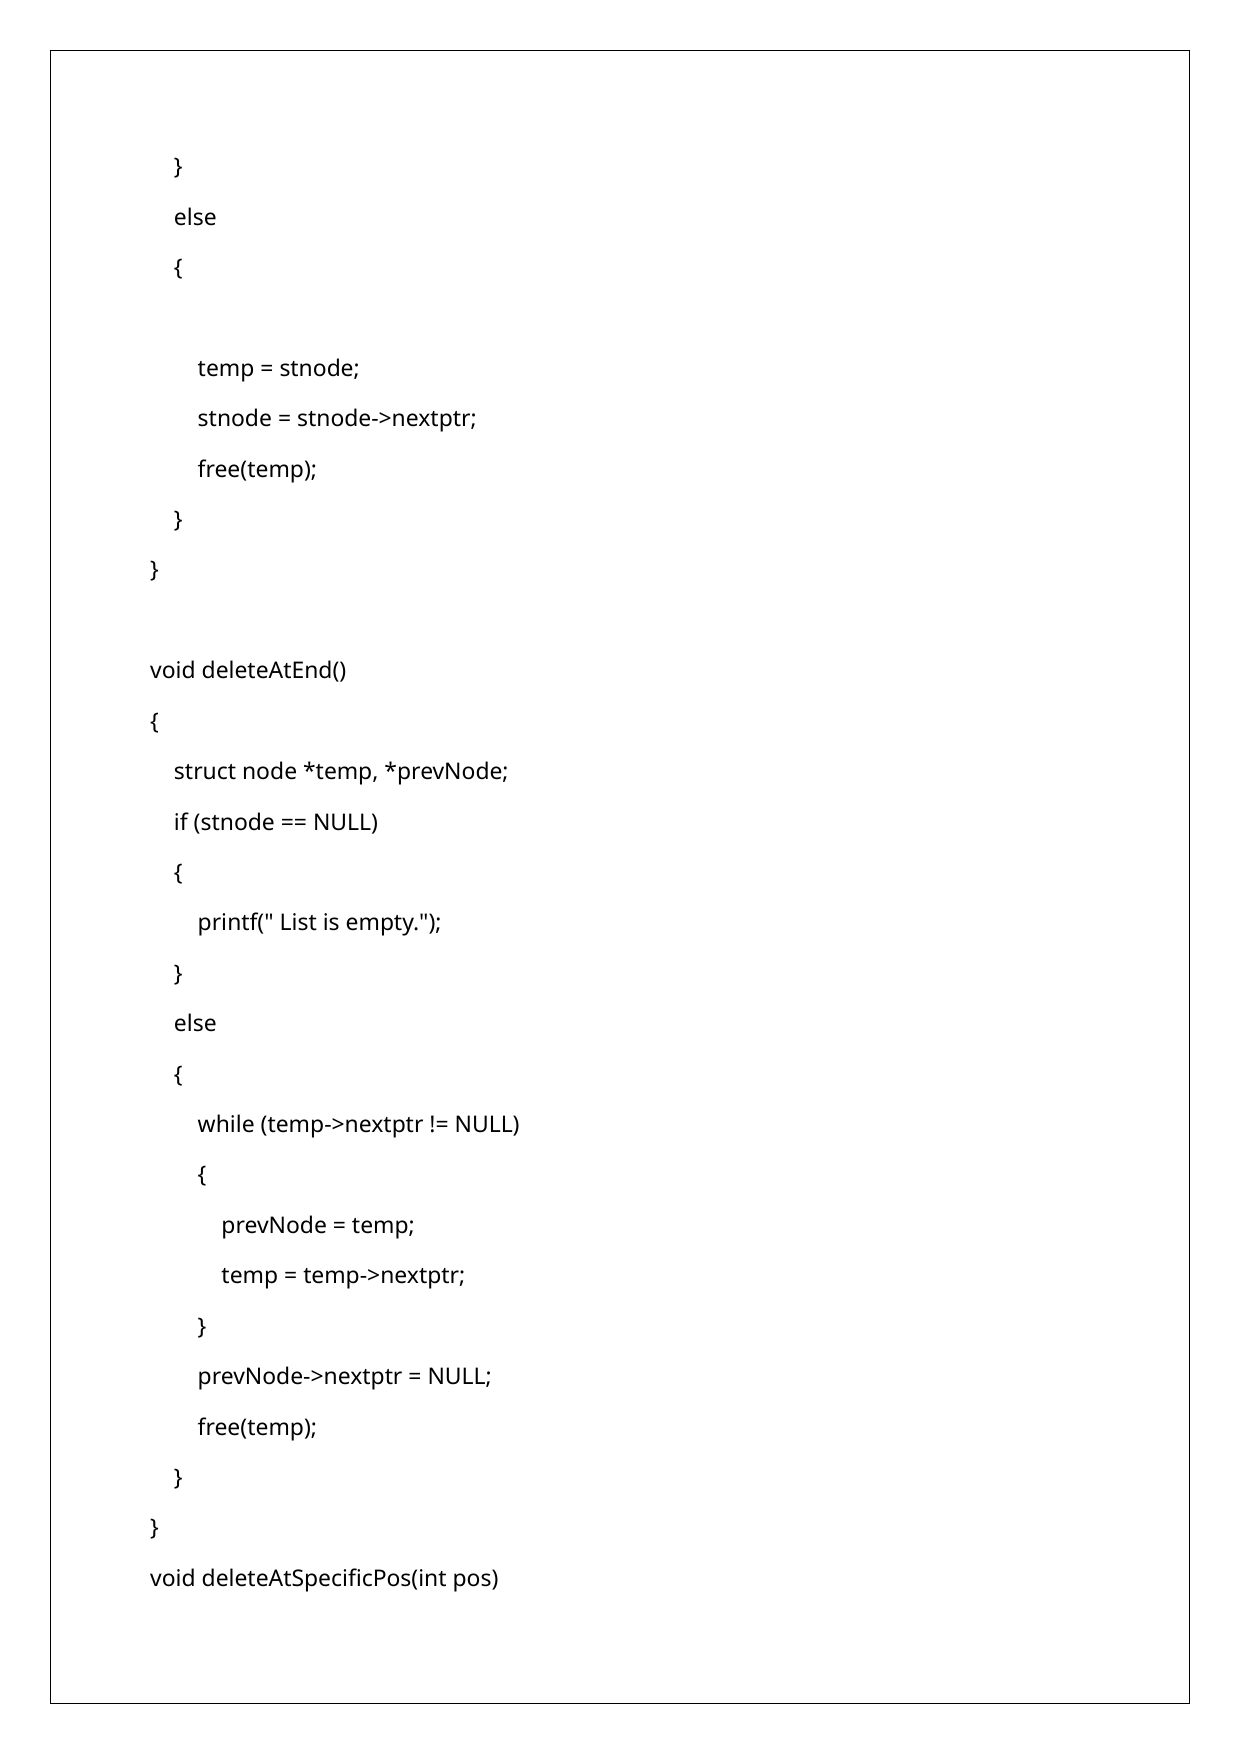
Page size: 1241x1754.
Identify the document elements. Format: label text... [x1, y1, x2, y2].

text free(temp); [150, 1410, 1090, 1442]
text } [150, 1461, 1090, 1492]
text } [150, 553, 1090, 584]
text temp = temp->nextptr; [150, 1259, 1090, 1290]
text } [150, 150, 1090, 181]
text { [150, 251, 1090, 282]
text prevNode->nextptr = NULL; [150, 1360, 1090, 1391]
text { [150, 1057, 1090, 1089]
text free(temp); [150, 452, 1090, 484]
text else [150, 1007, 1090, 1038]
text } [150, 1309, 1090, 1341]
text else [150, 200, 1090, 232]
text { [150, 1158, 1090, 1189]
text stnode = stnode->nextptr; [150, 402, 1090, 433]
text { [150, 856, 1090, 887]
text } [150, 957, 1090, 988]
text temp = stnode; [150, 352, 1090, 383]
text } [150, 1511, 1090, 1542]
text if (stnode == NULL) [150, 805, 1090, 837]
text } [150, 503, 1090, 534]
text printf(" List is empty."); [150, 906, 1090, 937]
text while (temp->nextptr != NULL) [150, 1108, 1090, 1139]
text { [150, 704, 1090, 736]
text prevNode = temp; [150, 1209, 1090, 1240]
text void deleteAtSpecificPos(int pos) [150, 1562, 1090, 1593]
text struct node *temp, *prevNode; [150, 755, 1090, 786]
text void deleteAtEnd() [150, 654, 1090, 685]
